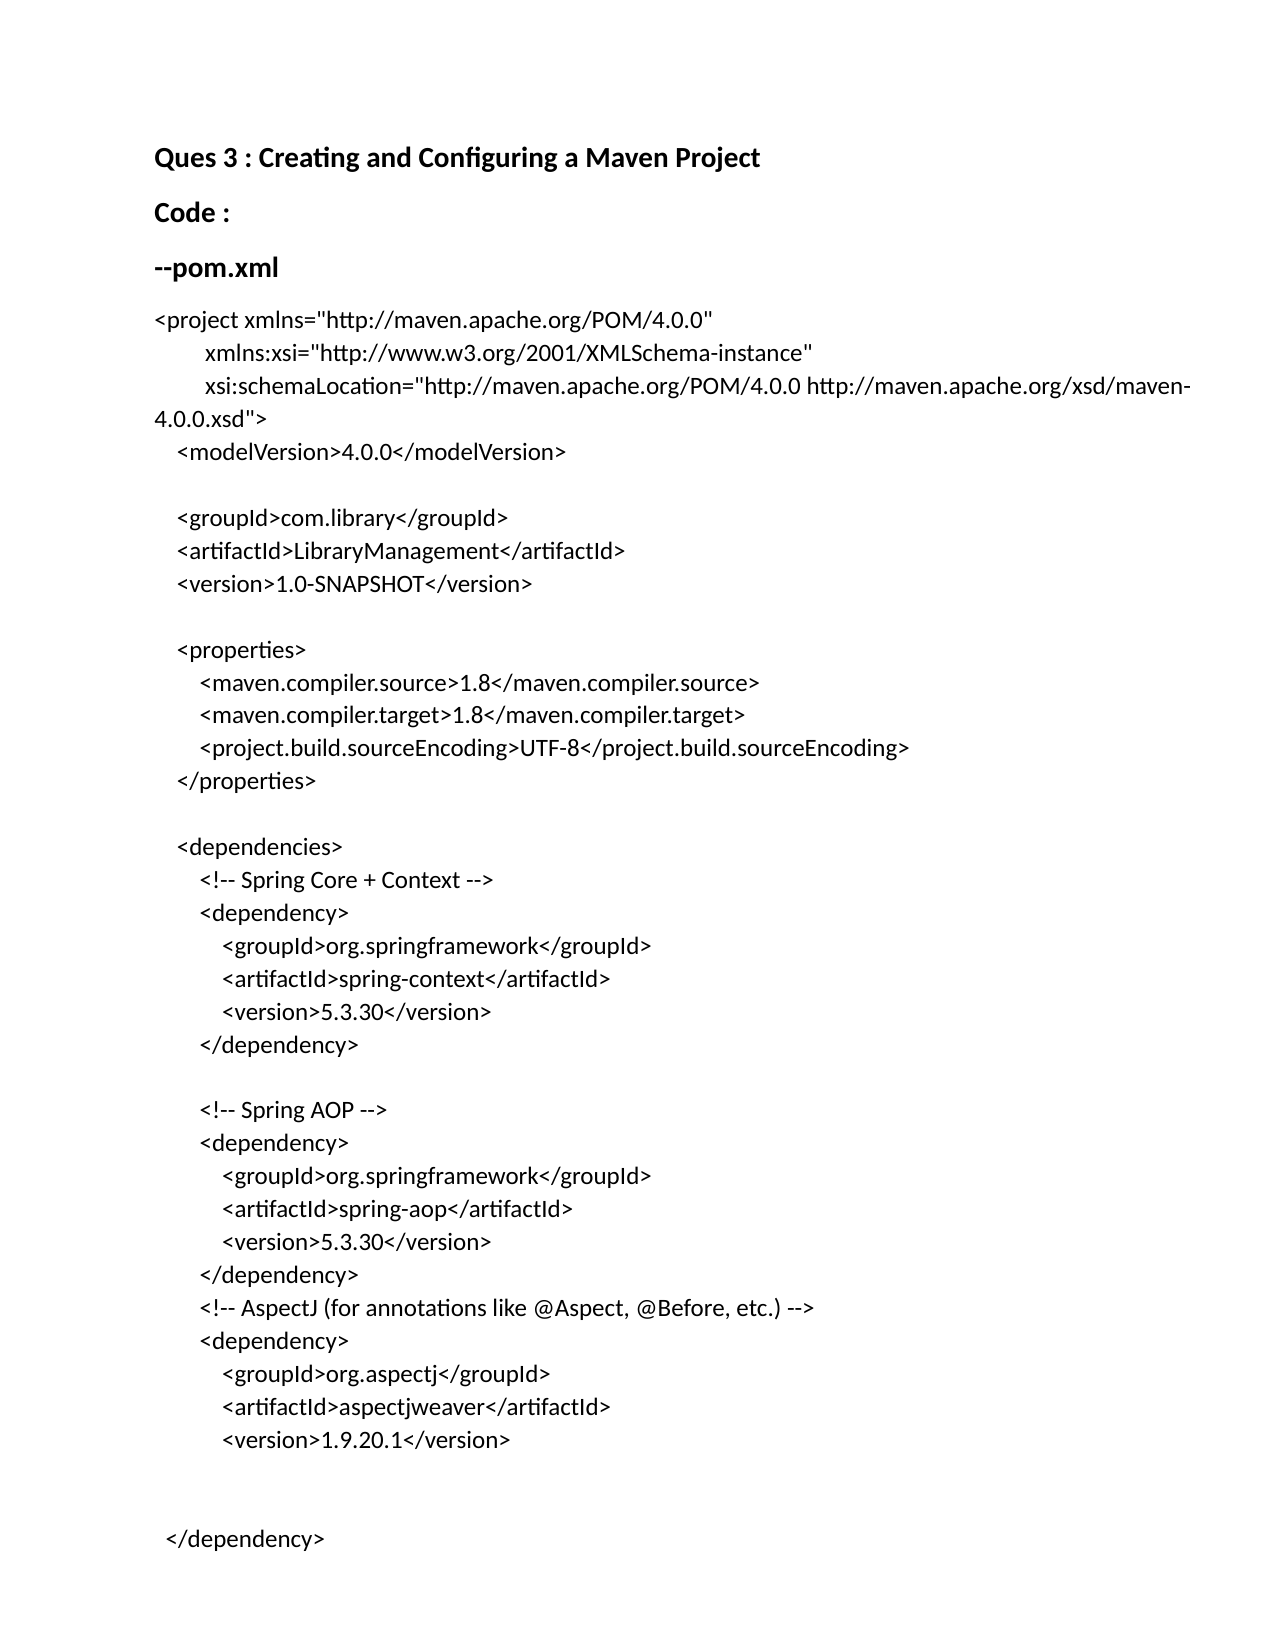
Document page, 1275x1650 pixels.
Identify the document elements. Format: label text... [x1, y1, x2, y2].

text Code : [154, 194, 1193, 230]
text <project xmlns="http://maven.apache.org/POM/4.0.0" xmlns:xsi="http://www.w3.org/2001/XMLSchema-instance" xsi:schemaLocation="http://maven.apache.org/POM/4.0.0 http://maven.apache.org/xsd/maven-4.0.0.xsd"> <modelVersion>4.0.0</modelVersion> <groupId>com.library</groupId> <artifactId>LibraryManagement</artifactId> <version>1.0-SNAPSHOT</version> <properties> <maven.compiler.source>1.8</maven.compiler.source> <maven.compiler.target>1.8</maven.compiler.target> <project.build.sourceEncoding>UTF-8</project.build.sourceEncoding> </properties> <dependencies> <!-- Spring Core + Context --> <dependency> <groupId>org.springframework</groupId> <artifactId>spring-context</artifactId> <version>5.3.30</version> </dependency> <!-- Spring AOP --> <dependency> <groupId>org.springframework</groupId> <artifactId>spring-aop</artifactId> <version>5.3.30</version> </dependency> <!-- AspectJ (for annotations like @Aspect, @Before, etc.) --> <dependency> <groupId>org.aspectj</groupId> <artifactId>aspectjweaver</artifactId> <version>1.9.20.1</version> [154, 305, 1193, 1454]
text --pom.xml [154, 249, 1193, 285]
text </dependency> [154, 1523, 1193, 1553]
text Ques 3 : Creating and Configuring a Maven Project [154, 139, 1193, 175]
